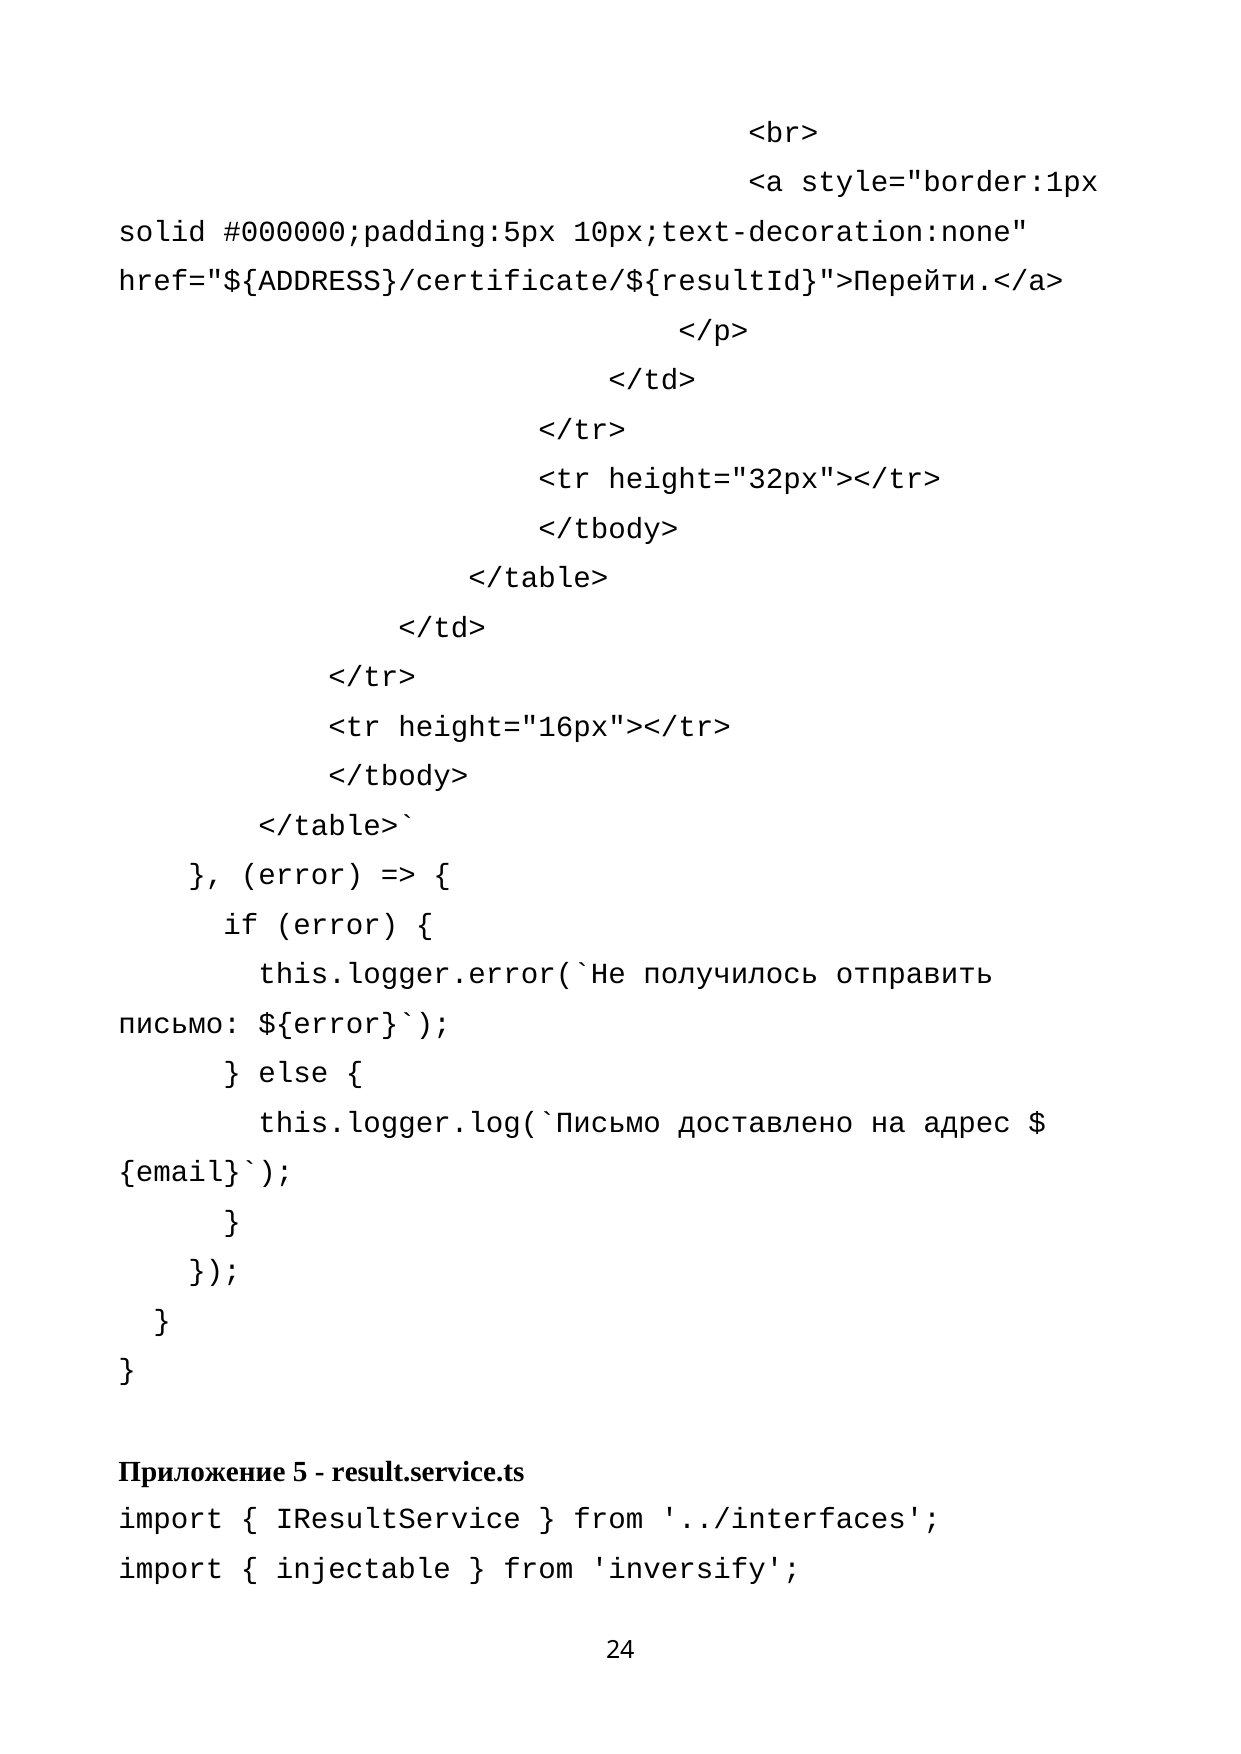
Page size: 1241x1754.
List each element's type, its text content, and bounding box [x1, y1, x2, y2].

text } [118, 1355, 1122, 1388]
text }); [118, 1256, 1122, 1289]
text Приложение 5 - result.service.ts [118, 1454, 1122, 1488]
text </tr> [118, 415, 1122, 448]
text </tbody> [118, 761, 1122, 794]
text </table> [118, 563, 1122, 596]
text </p> [118, 316, 1122, 349]
text <tr height="16px"></tr> [118, 712, 1122, 745]
text </tbody> [118, 514, 1122, 547]
text </td> [118, 613, 1122, 646]
text }, (error) => { [118, 860, 1122, 893]
text } else { [118, 1058, 1122, 1091]
text </tr> [118, 662, 1122, 695]
text if (error) { [118, 910, 1122, 943]
text this.logger.log(`Письмо доставлено на адрес ${email}`); [118, 1108, 1122, 1190]
text import { injectable } from 'inversify'; [118, 1554, 1122, 1587]
text import { IResultService } from '../interfaces'; [118, 1504, 1122, 1537]
text this.logger.error(`Не получилось отправить письмо: ${error}`); [118, 959, 1122, 1042]
text </table>` [118, 811, 1122, 844]
text </td> [118, 366, 1122, 398]
text <br> [118, 118, 1122, 151]
text <a style="border:1px solid #000000;padding:5px 10px;text-decoration:none" href="${ADDRESS}/certificate/${resultId}">Перейти.</a> [118, 168, 1122, 299]
text } [118, 1207, 1122, 1240]
text <tr height="32px"></tr> [118, 464, 1122, 497]
text } [118, 1306, 1122, 1339]
